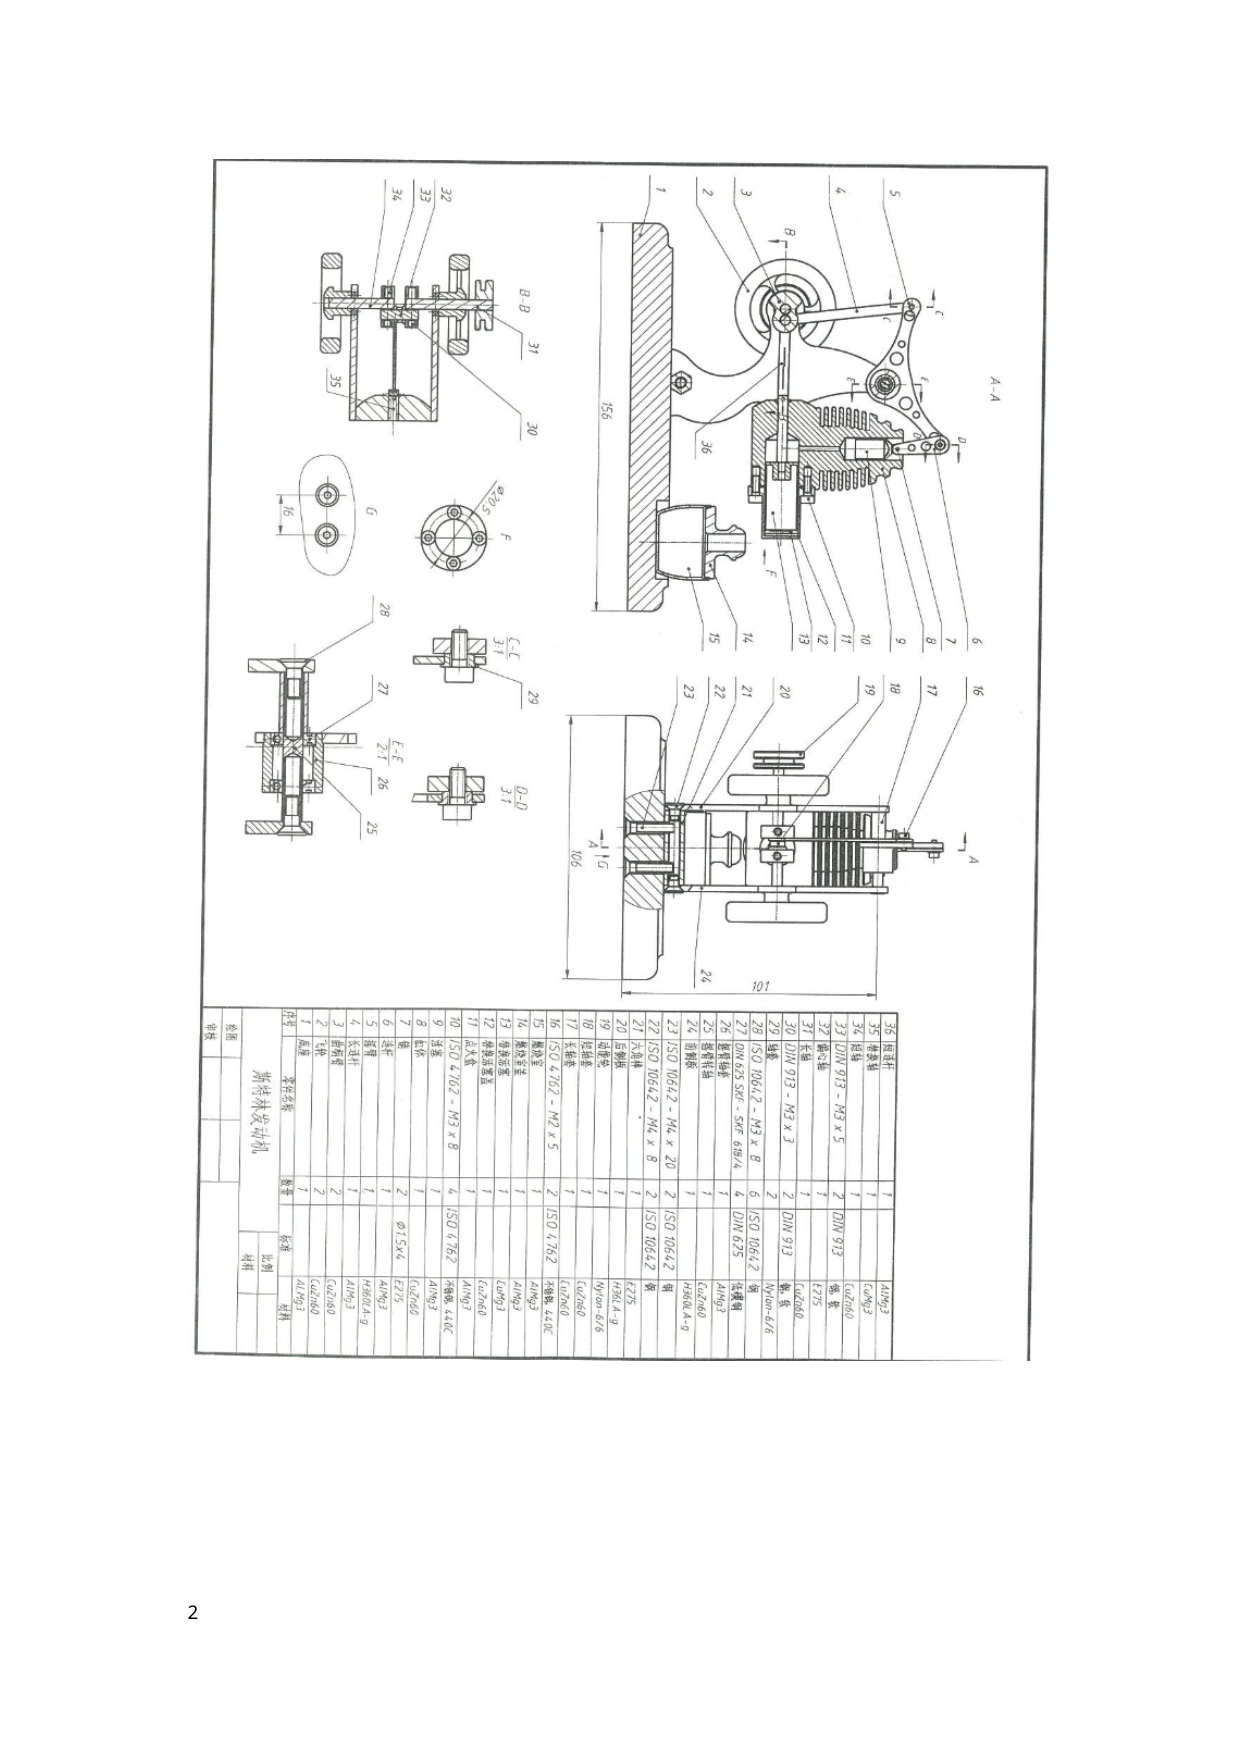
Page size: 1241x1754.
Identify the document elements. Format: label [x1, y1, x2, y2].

picture [187, 159, 1053, 1361]
